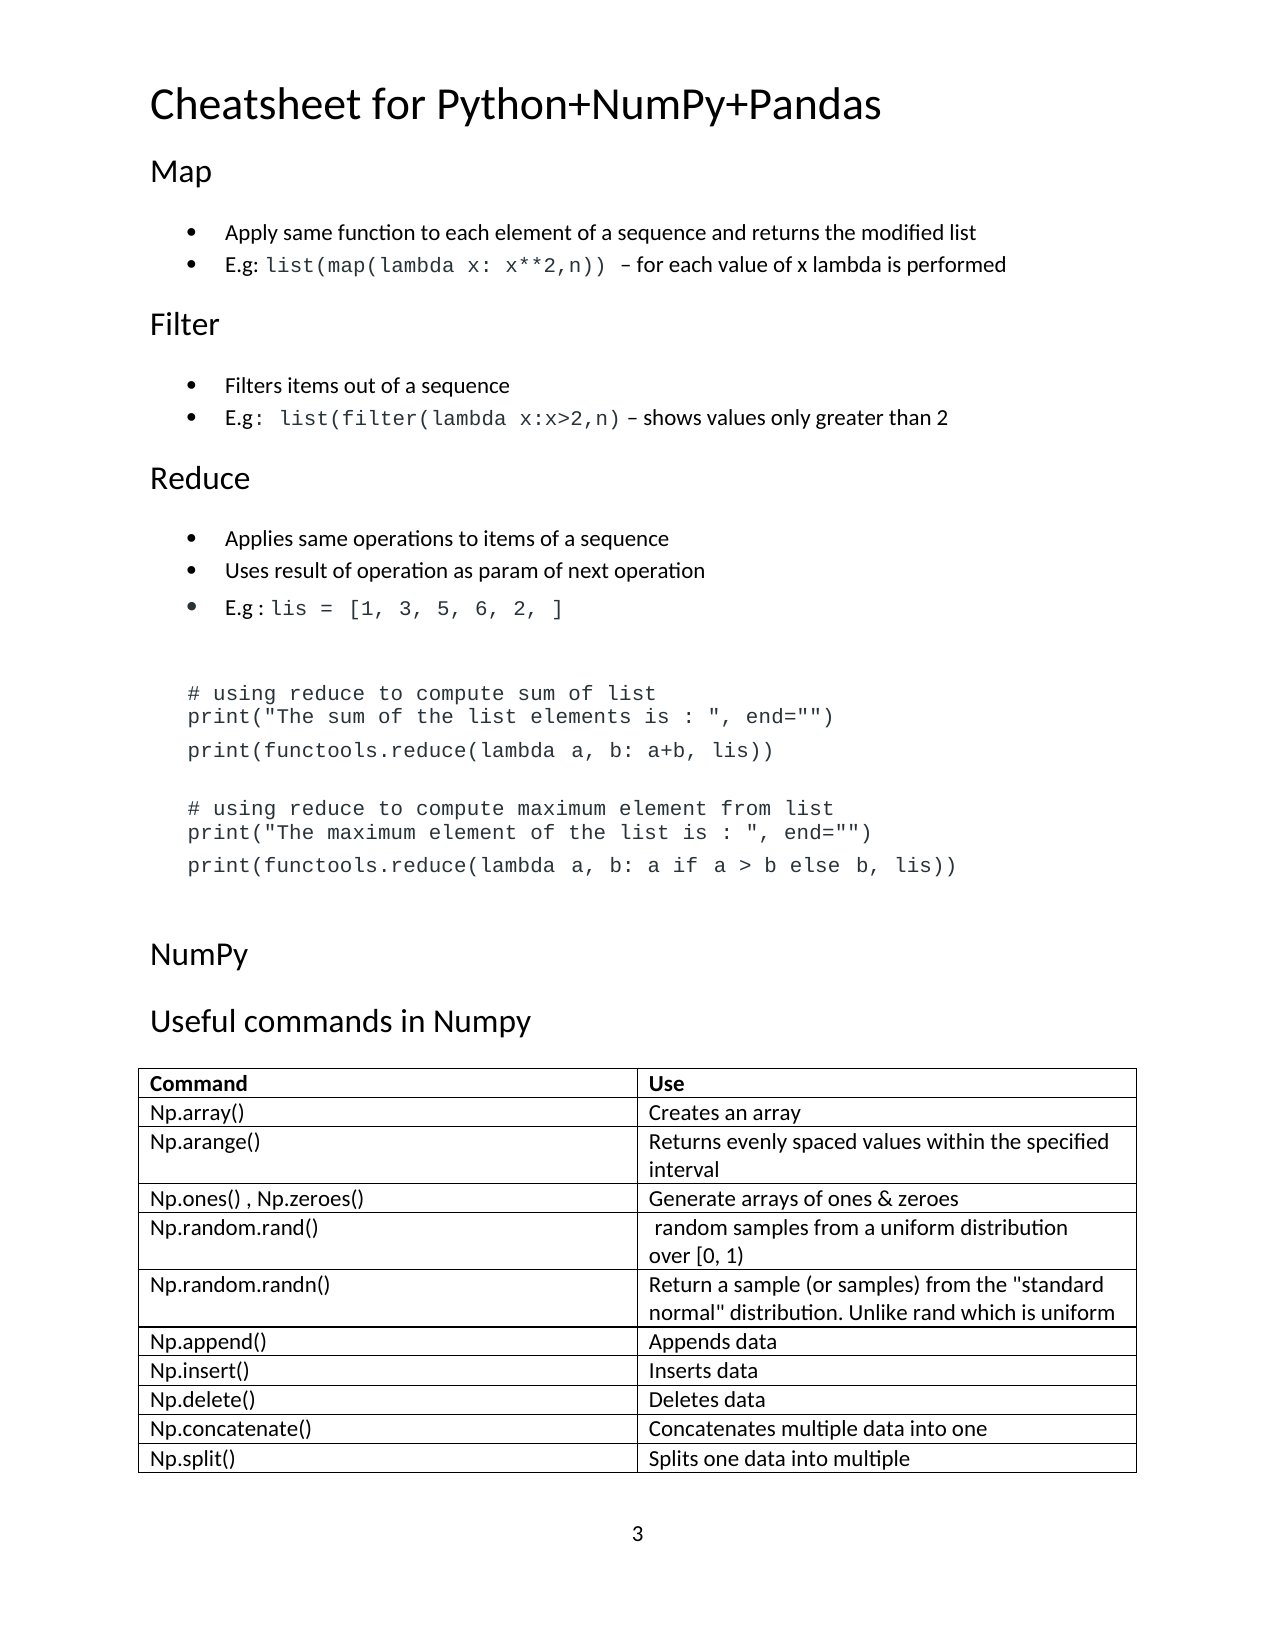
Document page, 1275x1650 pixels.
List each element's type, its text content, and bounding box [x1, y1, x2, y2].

text NumPy [150, 933, 1125, 973]
table_cell Np.concatenate() [139, 1415, 637, 1443]
text # using reduce to compute maximum element from list [150, 798, 1125, 822]
text Reduce [150, 457, 1125, 498]
text print("The sum of the list elements is : ", end="") [150, 707, 1125, 730]
table_cell Appends data [638, 1328, 1136, 1355]
table_cell Splits one data into multiple [638, 1444, 1136, 1472]
table_cell Np.insert() [139, 1356, 637, 1384]
table_cell Deletes data [638, 1386, 1136, 1413]
table_cell Np.random.rand() [139, 1213, 637, 1269]
table_cell Return a sample (or samples) from the "standard normal" distribution. Unlike rand which is uniform [638, 1270, 1136, 1326]
table_cell Concatenates multiple data into one [638, 1415, 1136, 1443]
text # using reduce to compute sum of list [150, 683, 1125, 707]
table_cell Np.split() [139, 1444, 637, 1472]
table_cell Np.ones() , Np.zeroes() [139, 1184, 637, 1212]
table_cell Np.arange() [139, 1127, 637, 1183]
list E.g : lis = [1, 3, 5, 6, 2, ] [187, 589, 1125, 623]
text print(functools.reduce(lambda a, b: a+b, lis)) [150, 730, 1125, 764]
text print(functools.reduce(lambda a, b: a if a > b else b, lis)) [150, 846, 1125, 880]
list Uses result of operation as param of next operation [187, 557, 1125, 585]
table_cell Np.array() [139, 1098, 637, 1126]
list E.g: list(map(lambda x: x**2,n)) – for each value of x lambda is performed [187, 250, 1125, 278]
table_cell Np.delete() [139, 1386, 637, 1413]
text print("The maximum element of the list is : ", end="") [150, 822, 1125, 846]
text Useful commands in Numpy [150, 1000, 1125, 1041]
table_cell random samples from a uniform distribution over [0, 1) [638, 1213, 1136, 1269]
table_cell Np.append() [139, 1328, 637, 1355]
list Applies same operations to items of a sequence [187, 524, 1125, 552]
list E.g: list(filter(lambda x:x>2,n) – shows values only greater than 2 [187, 403, 1125, 432]
table_cell Inserts data [638, 1356, 1136, 1384]
table_header Command [139, 1069, 637, 1097]
list Apply same function to each element of a sequence and returns the modified list [187, 218, 1125, 246]
table_cell Returns evenly spaced values within the specified interval [638, 1127, 1136, 1183]
table_cell Creates an array [638, 1098, 1136, 1126]
table_cell Np.random.randn() [139, 1270, 637, 1326]
text Filter [150, 303, 1125, 344]
table_header Use [638, 1069, 1136, 1097]
list Filters items out of a sequence [187, 371, 1125, 399]
table_cell Generate arrays of ones & zeroes [638, 1184, 1136, 1212]
text Map [150, 150, 1125, 191]
